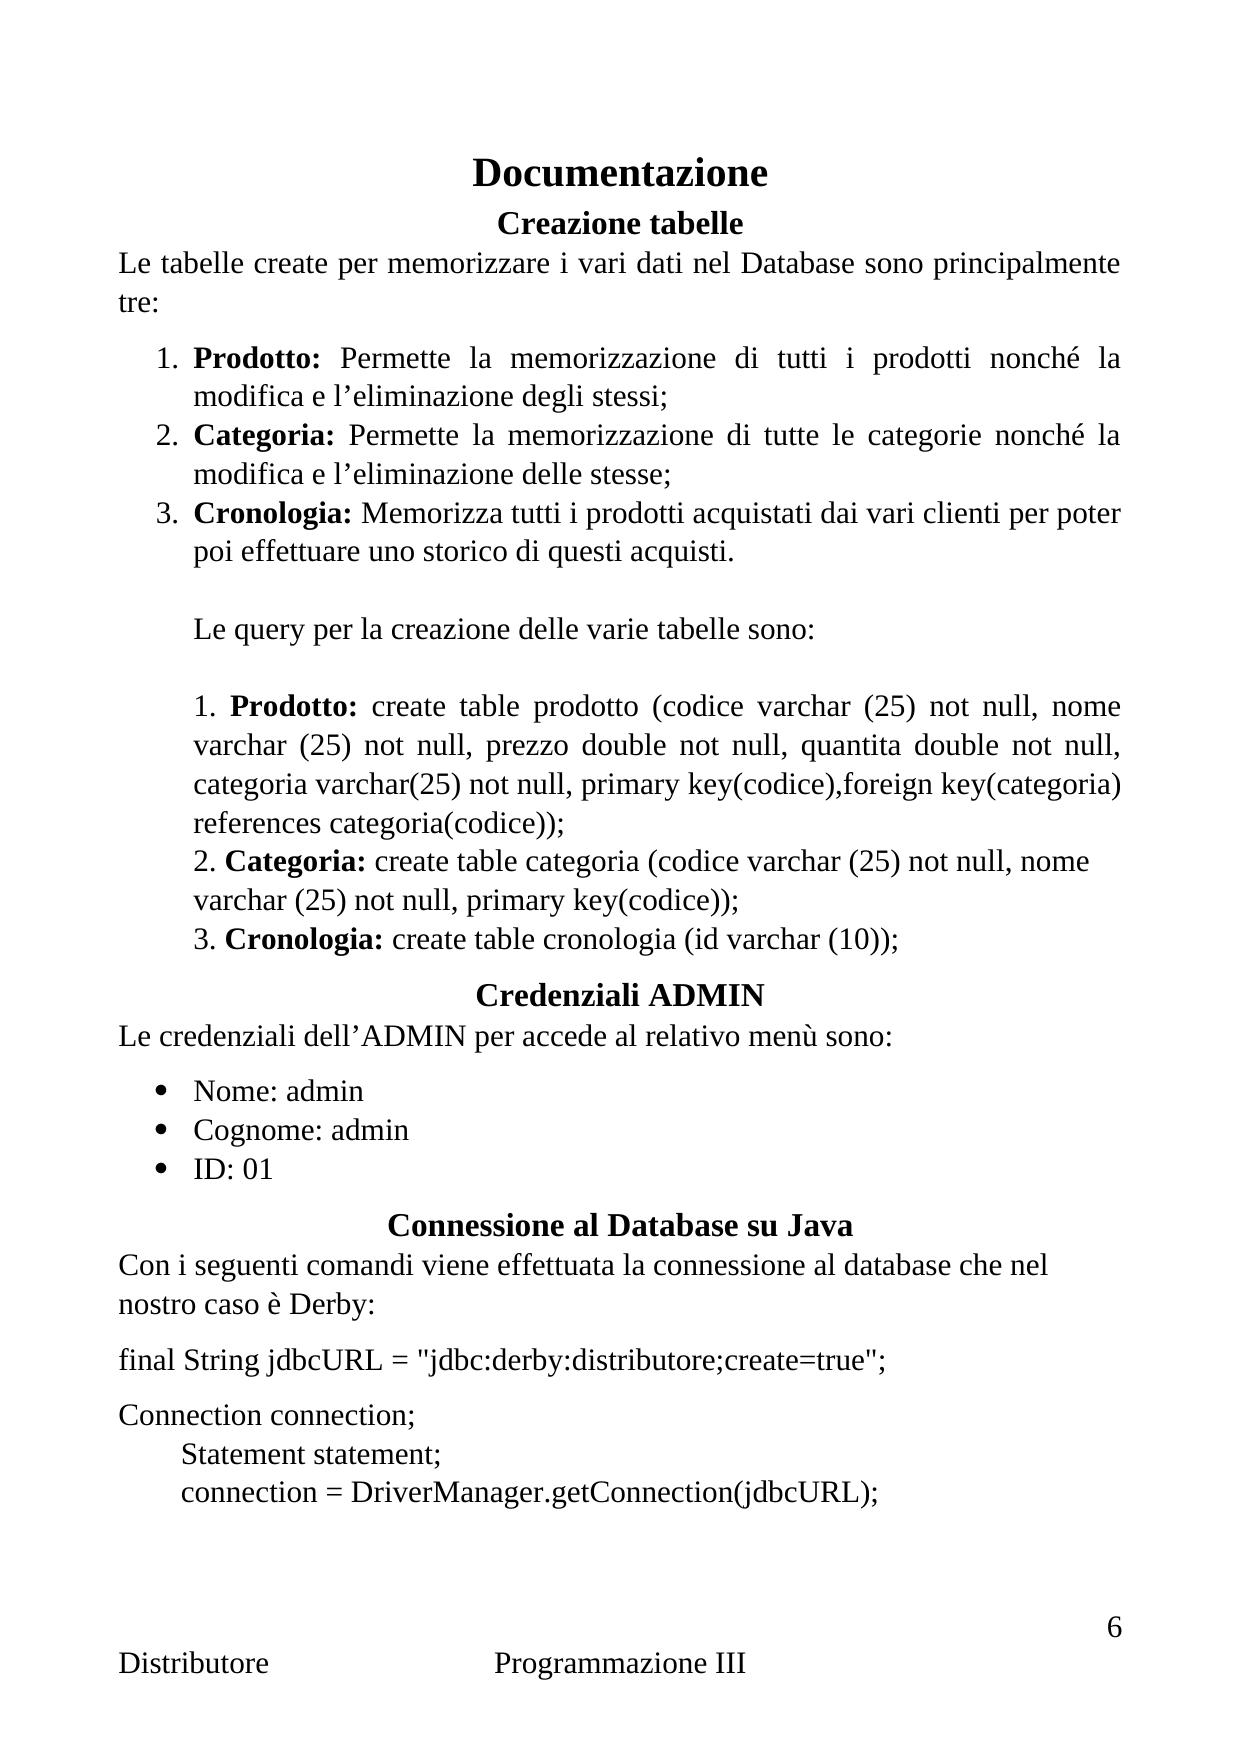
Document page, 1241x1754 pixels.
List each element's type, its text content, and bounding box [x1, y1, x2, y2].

text Le credenziali dell’ADMIN per accede al relativo menù sono: [118, 1017, 1122, 1053]
list Le query per la creazione delle varie tabelle sono: [193, 610, 1122, 646]
list 1. Prodotto: create table prodotto (codice varchar (25) not null, nome varchar (25) not null, prezzo double not null, quantita double not null, categoria varchar(25) not null, primary key(codice),foreign key(categoria) references categoria(codice)); [193, 688, 1122, 840]
list 2. Categoria: create table categoria (codice varchar (25) not null, nome varchar (25) not null, primary key(codice)); [193, 843, 1122, 917]
text Con i seguenti comandi viene effettuata la connessione al database che nel nostro caso è Derby: [118, 1247, 1122, 1321]
subtitle Documentazione [118, 148, 1122, 196]
text final String jdbcURL = "jdbc:derby:distributore;create=true"; [118, 1341, 1122, 1377]
list Nome: admin [156, 1072, 1122, 1108]
list Prodotto: Permette la memorizzazione di tutti i prodotti nonché la modifica e l’eliminazione degli stessi; [156, 339, 1122, 414]
subtitle Connessione al Database su Java [118, 1205, 1122, 1244]
list Categoria: Permette la memorizzazione di tutte le categorie nonché la modifica e l’eliminazione delle stesse; [156, 416, 1122, 491]
list 3. Cronologia: create table cronologia (id varchar (10)); [193, 920, 1122, 956]
text Connection connection; Statement statement; connection = DriverManager.getConnection(jdbcURL); [118, 1396, 1122, 1510]
list ID: 01 [156, 1150, 1122, 1186]
list Cognome: admin [156, 1111, 1122, 1147]
text Le tabelle create per memorizzare i vari dati nel Database sono principalmente tre: [118, 245, 1122, 319]
subtitle Creazione tabelle [118, 203, 1122, 242]
subtitle Credenziali ADMIN [118, 976, 1122, 1014]
list Cronologia: Memorizza tutti i prodotti acquistati dai vari clienti per poter poi effettuare uno storico di questi acquisti. [156, 494, 1122, 569]
